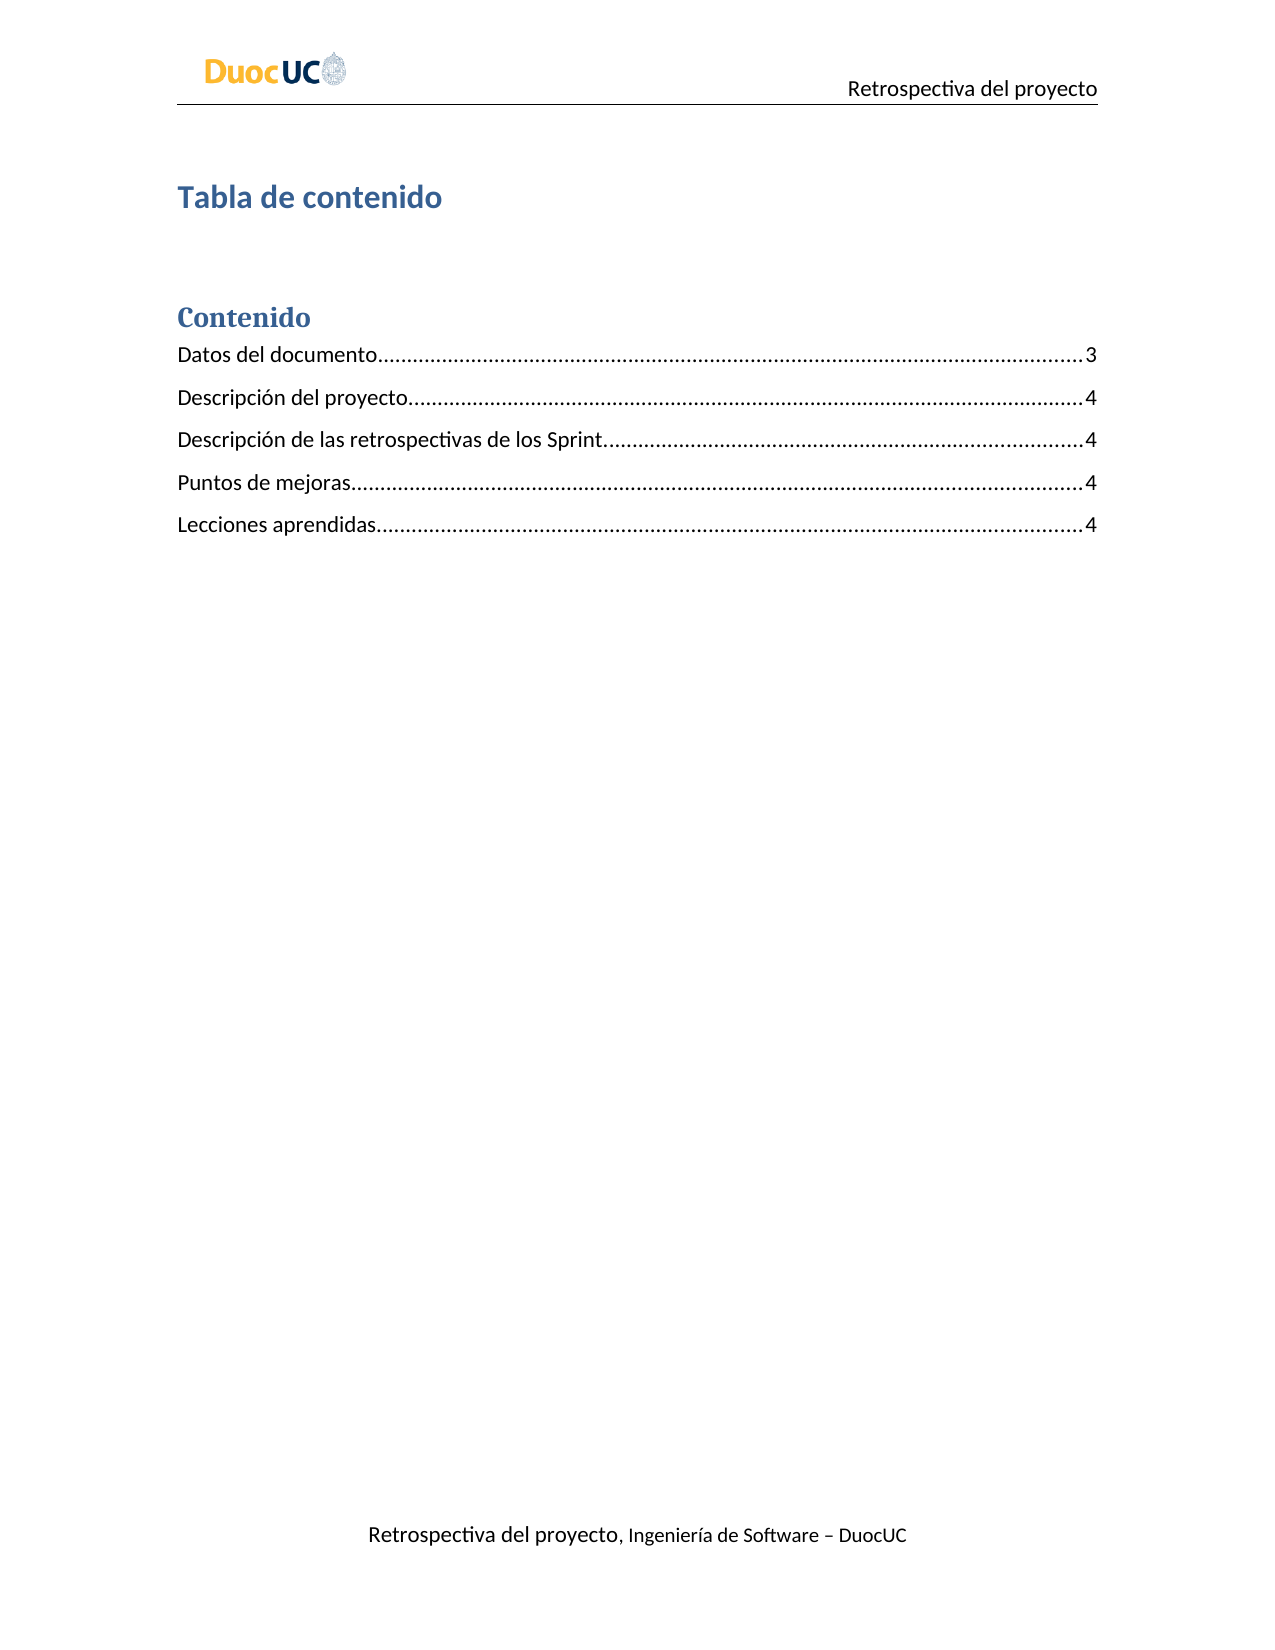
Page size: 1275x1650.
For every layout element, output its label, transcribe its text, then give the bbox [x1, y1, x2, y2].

text Tabla de contenido [177, 176, 1098, 216]
picture [198, 48, 351, 88]
